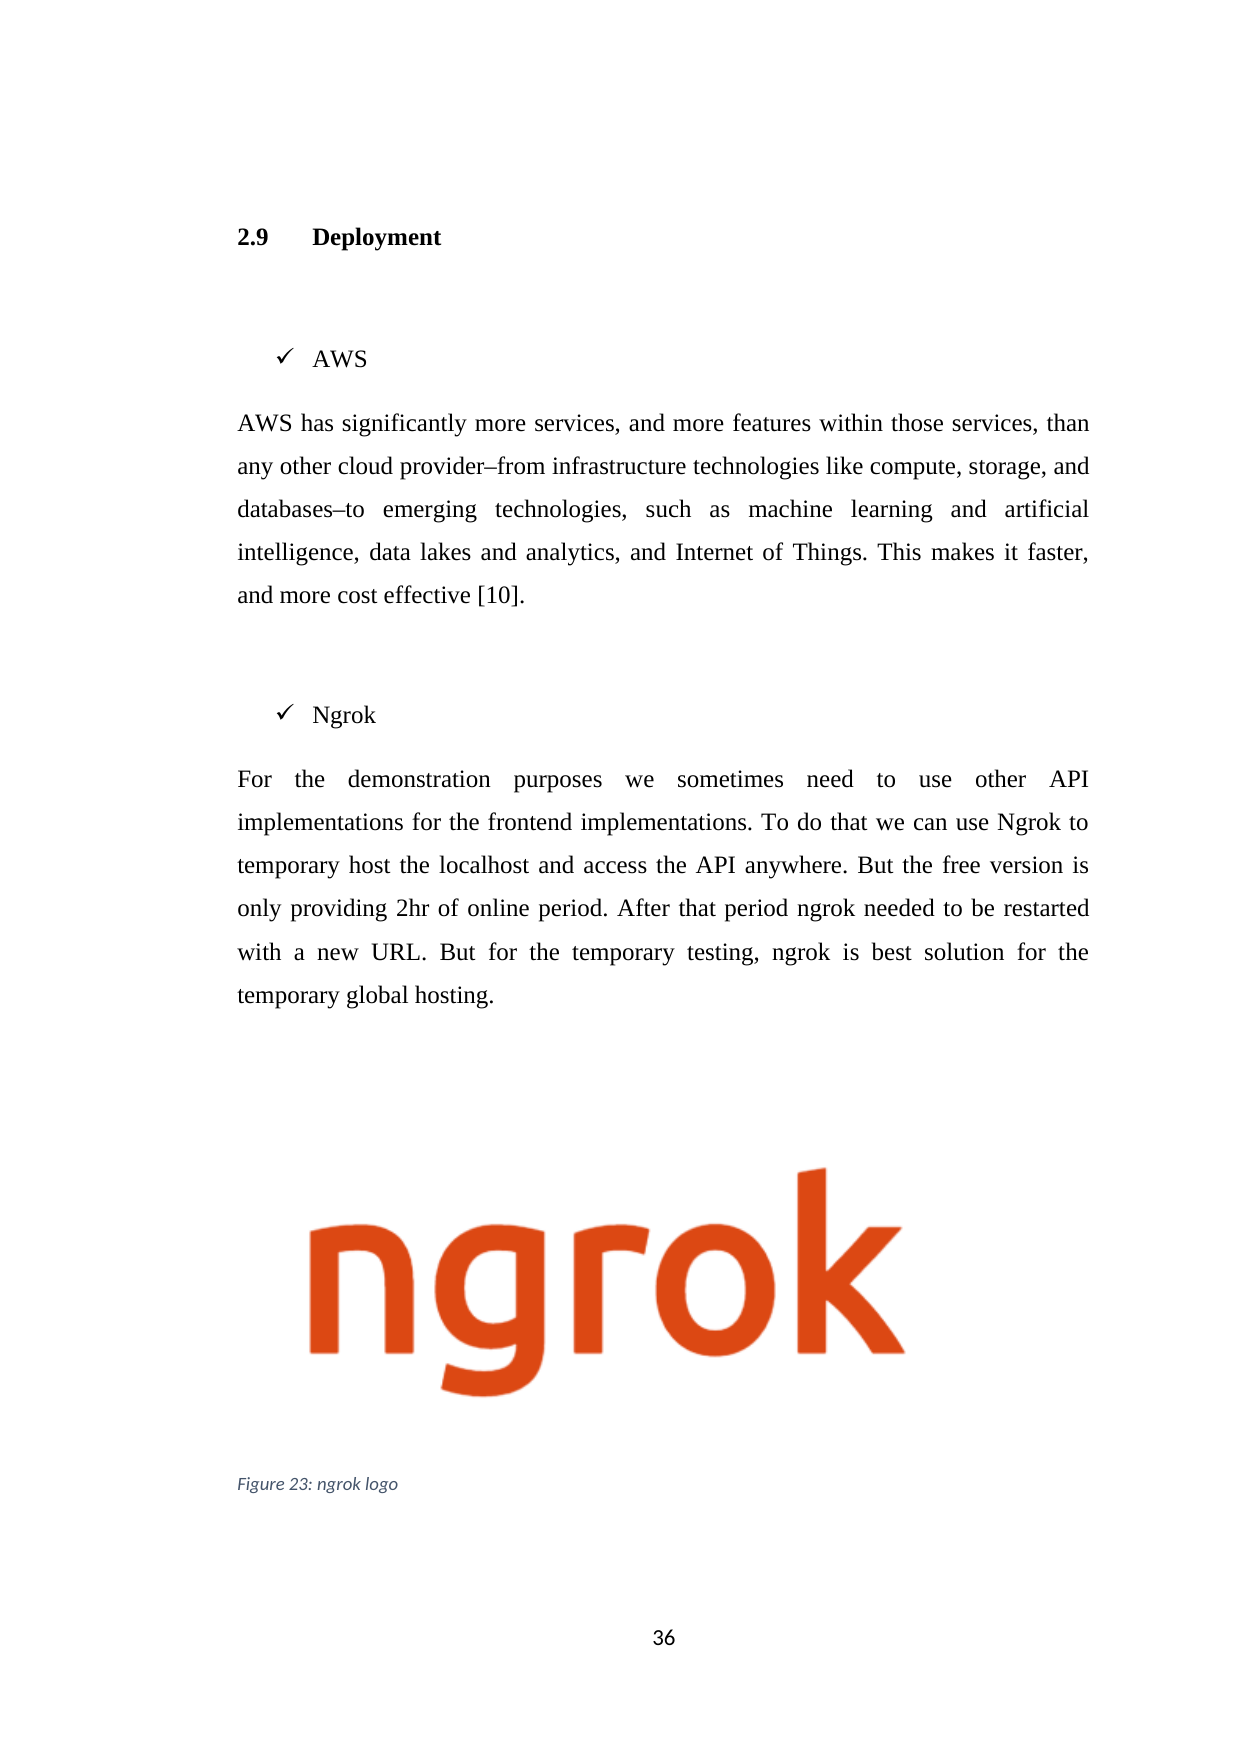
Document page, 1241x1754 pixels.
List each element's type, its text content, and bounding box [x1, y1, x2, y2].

list AWS [274, 344, 1090, 373]
subtitle 2.9 Deployment [237, 222, 1090, 251]
text For the demonstration purposes we sometimes need to use other API implementations for the frontend implementations. To do that we can use Ngrok to temporary host the localhost and access the API anywhere. But the free version is only providing 2hr of online period. After that period ngrok needed to be restarted with a new URL. But for the temporary testing, ngrok is best solution for the temporary global hosting. [237, 764, 1090, 1008]
text Figure : ngrok logo [237, 1472, 1090, 1495]
picture [237, 1099, 945, 1442]
text AWS has significantly more services, and more features within those services, than any other cloud provider–from infrastructure technologies like compute, storage, and databases–to emerging technologies, such as machine learning and artificial intelligence, data lakes and analytics, and Internet of Things. This makes it faster, and more cost effective [10]. [237, 408, 1090, 609]
list Ngrok [274, 700, 1090, 729]
